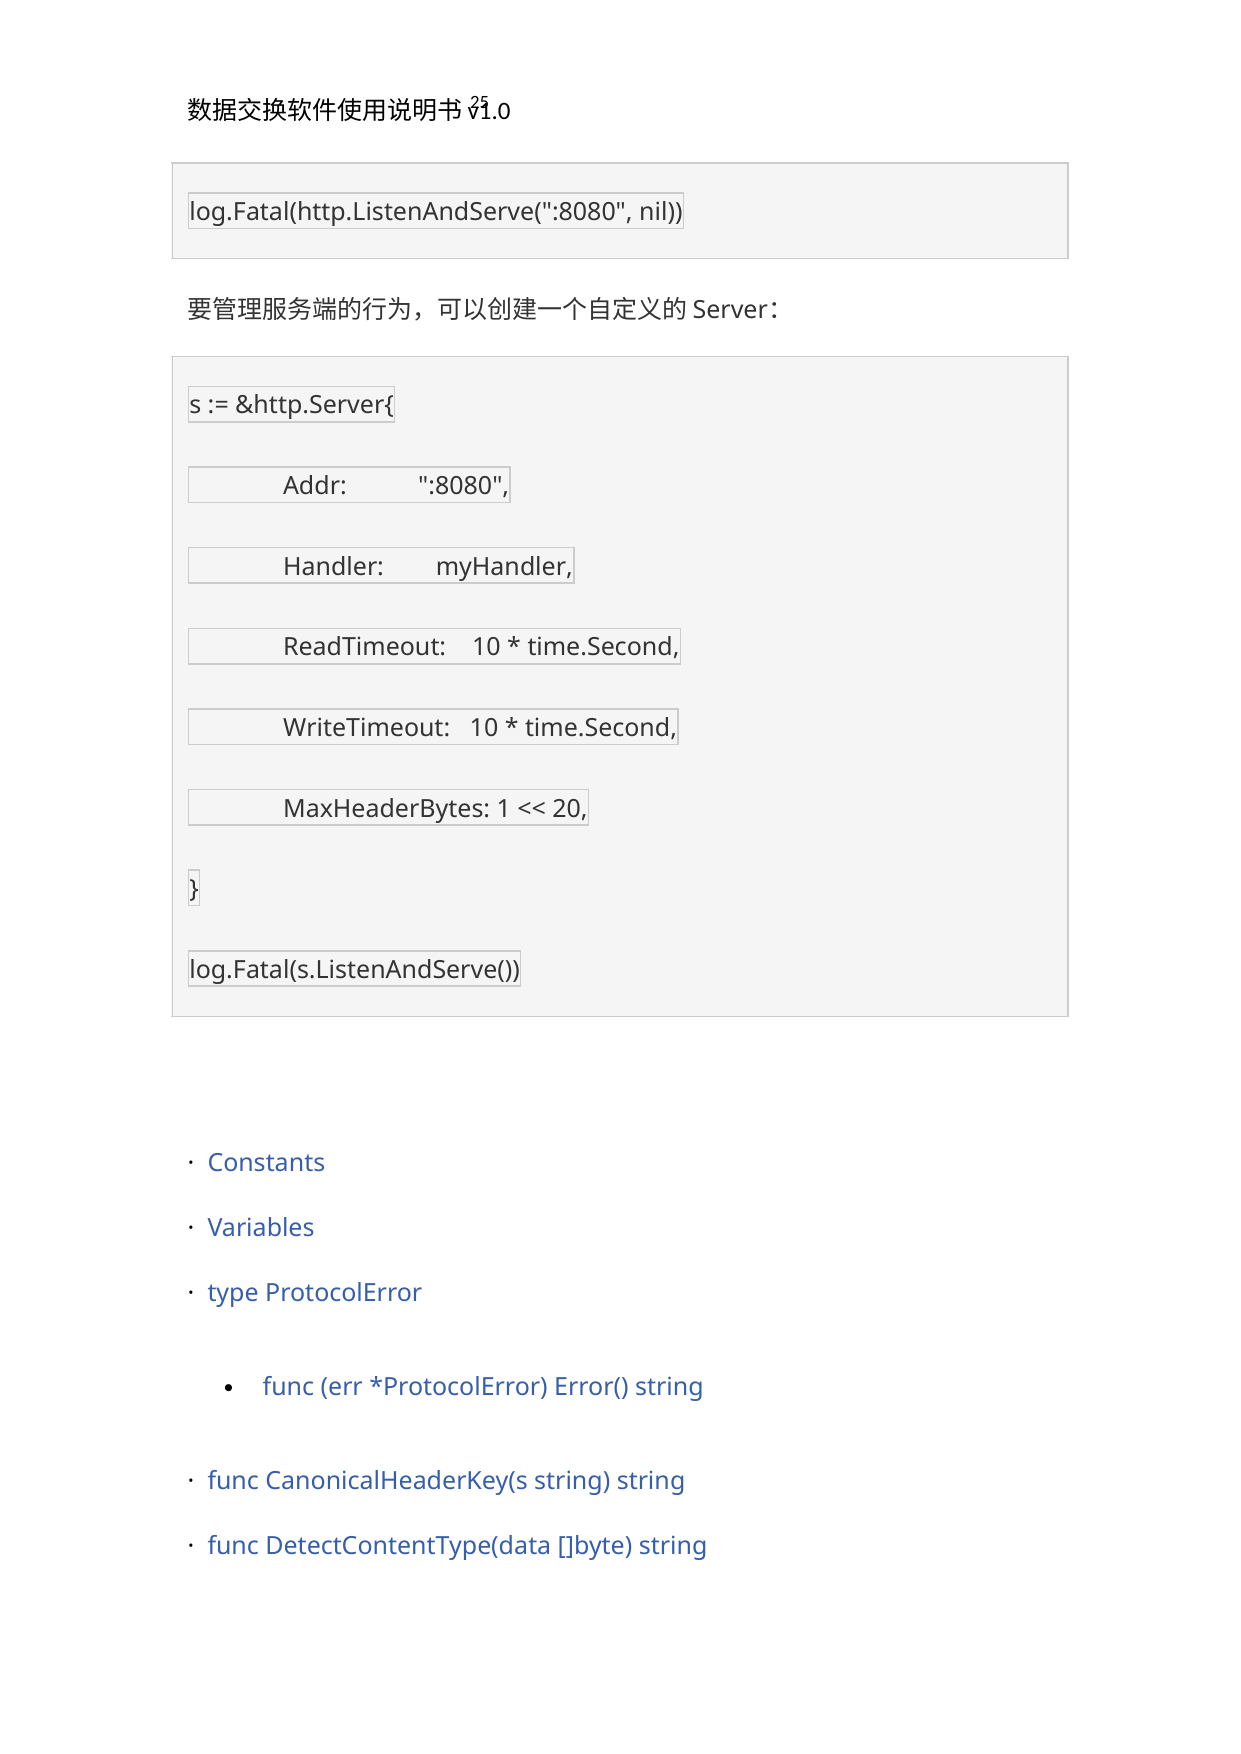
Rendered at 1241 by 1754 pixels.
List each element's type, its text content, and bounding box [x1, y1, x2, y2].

text } [173, 839, 1067, 920]
text log.Fatal(http.ListenAndServe(":8080", nil)) [173, 164, 1067, 258]
list func (err *ProtocolError) Error() string [225, 1353, 1053, 1418]
text s := &http.Server{ [173, 357, 1067, 436]
text 要管理服务端的行为，可以创建一个自定义的Server： [187, 275, 1053, 340]
text ReadTimeout: 10 * time.Second, [173, 597, 1067, 678]
text WriteTimeout: 10 * time.Second, [173, 678, 1067, 759]
text · Variables [187, 1194, 1053, 1259]
text · type ProtocolError [187, 1259, 1053, 1324]
text Handler: myHandler, [173, 517, 1067, 597]
text Addr: ":8080", [173, 436, 1067, 517]
text · func CanonicalHeaderKey(s string) string [187, 1447, 1053, 1512]
text · func DetectContentType(data []byte) string [187, 1512, 1053, 1577]
text log.Fatal(s.ListenAndServe()) [173, 920, 1067, 1016]
text · Constants [187, 1129, 1053, 1194]
text MaxHeaderBytes: 1 << 20, [173, 759, 1067, 839]
